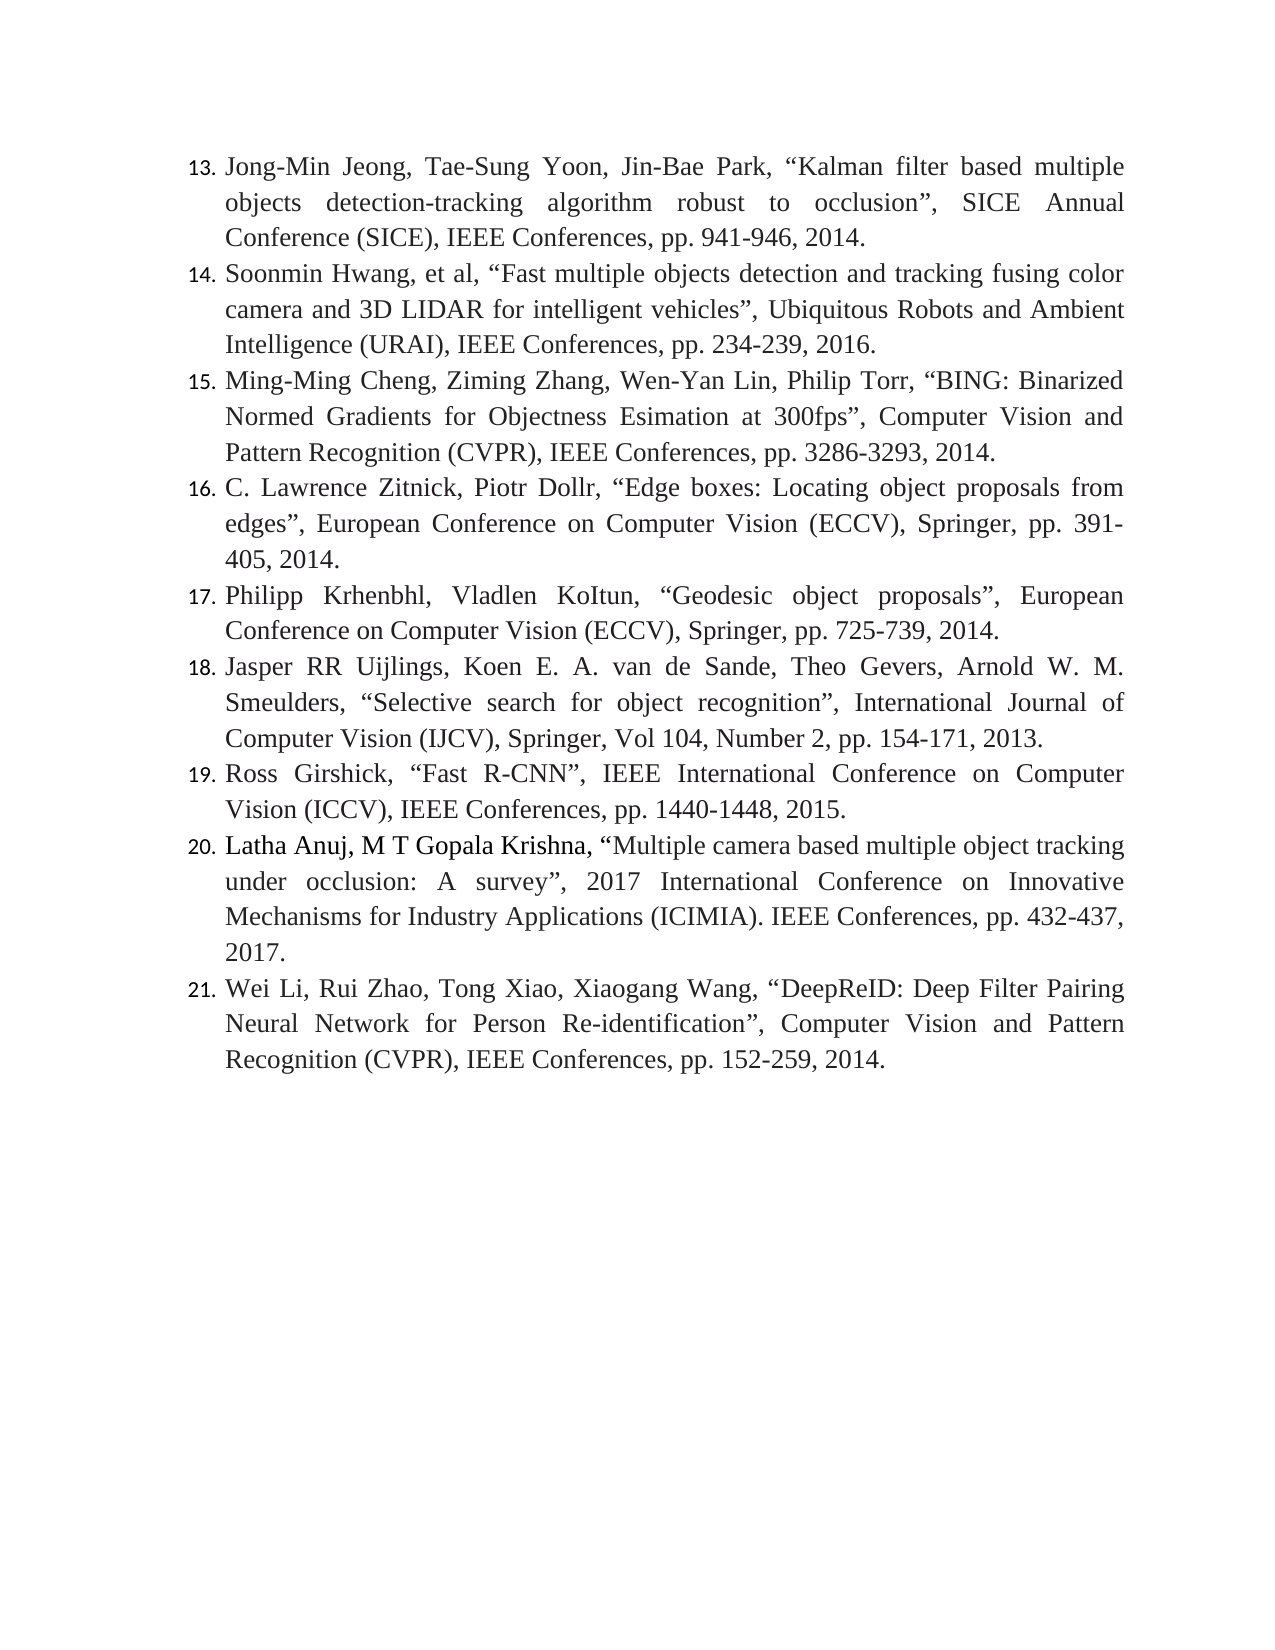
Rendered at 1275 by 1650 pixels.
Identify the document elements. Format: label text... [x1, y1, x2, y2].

list Ross Girshick, “Fast R-CNN”, IEEE International Conference on Computer Vision (ICCV), IEEE Conferences, pp. 1440-1448, 2015. [187, 757, 1125, 824]
list Jong-Min Jeong, Tae-Sung Yoon, Jin-Bae Park, “Kalman filter based multiple objects detection-tracking algorithm robust to occlusion”, SICE Annual Conference (SICE), IEEE Conferences, pp. 941-946, 2014. [187, 150, 1125, 253]
list Philipp Krhenbhl, Vladlen KoItun, “Geodesic object proposals”, European Conference on Computer Vision (ECCV), Springer, pp. 725-739, 2014. [187, 579, 1125, 646]
list C. Lawrence Zitnick, Piotr Dollr, “Edge boxes: Locating object proposals from edges”, European Conference on Computer Vision (ECCV), Springer, pp. 391-405, 2014. [187, 472, 1125, 574]
list Soonmin Hwang, et al, “Fast multiple objects detection and tracking fusing color camera and 3D LIDAR for intelligent vehicles”, Ubiquitous Robots and Ambient Intelligence (URAI), IEEE Conferences, pp. 234-239, 2016. [187, 257, 1125, 360]
list Jasper RR Uijlings, Koen E. A. van de Sande, Theo Gevers, Arnold W. M. Smeulders, “Selective search for object recognition”, International Journal of Computer Vision (IJCV), Springer, Vol 104, Number 2, pp. 154-171, 2013. [187, 650, 1125, 753]
list Wei Li, Rui Zhao, Tong Xiao, Xiaogang Wang, “DeepReID: Deep Filter Pairing Neural Network for Person Re-identification”, Computer Vision and Pattern Recognition (CVPR), IEEE Conferences, pp. 152-259, 2014. [187, 972, 1125, 1074]
list Latha Anuj, M T Gopala Krishna, “Multiple camera based multiple object tracking under occlusion: A survey”, 2017 International Conference on Innovative Mechanisms for Industry Applications (ICIMIA). IEEE Conferences, pp. 432-437, 2017. [187, 829, 1125, 967]
list Ming-Ming Cheng, Ziming Zhang, Wen-Yan Lin, Philip Torr, “BING: Binarized Normed Gradients for Objectness Esimation at 300fps”, Computer Vision and Pattern Recognition (CVPR), IEEE Conferences, pp. 3286-3293, 2014. [187, 364, 1125, 467]
